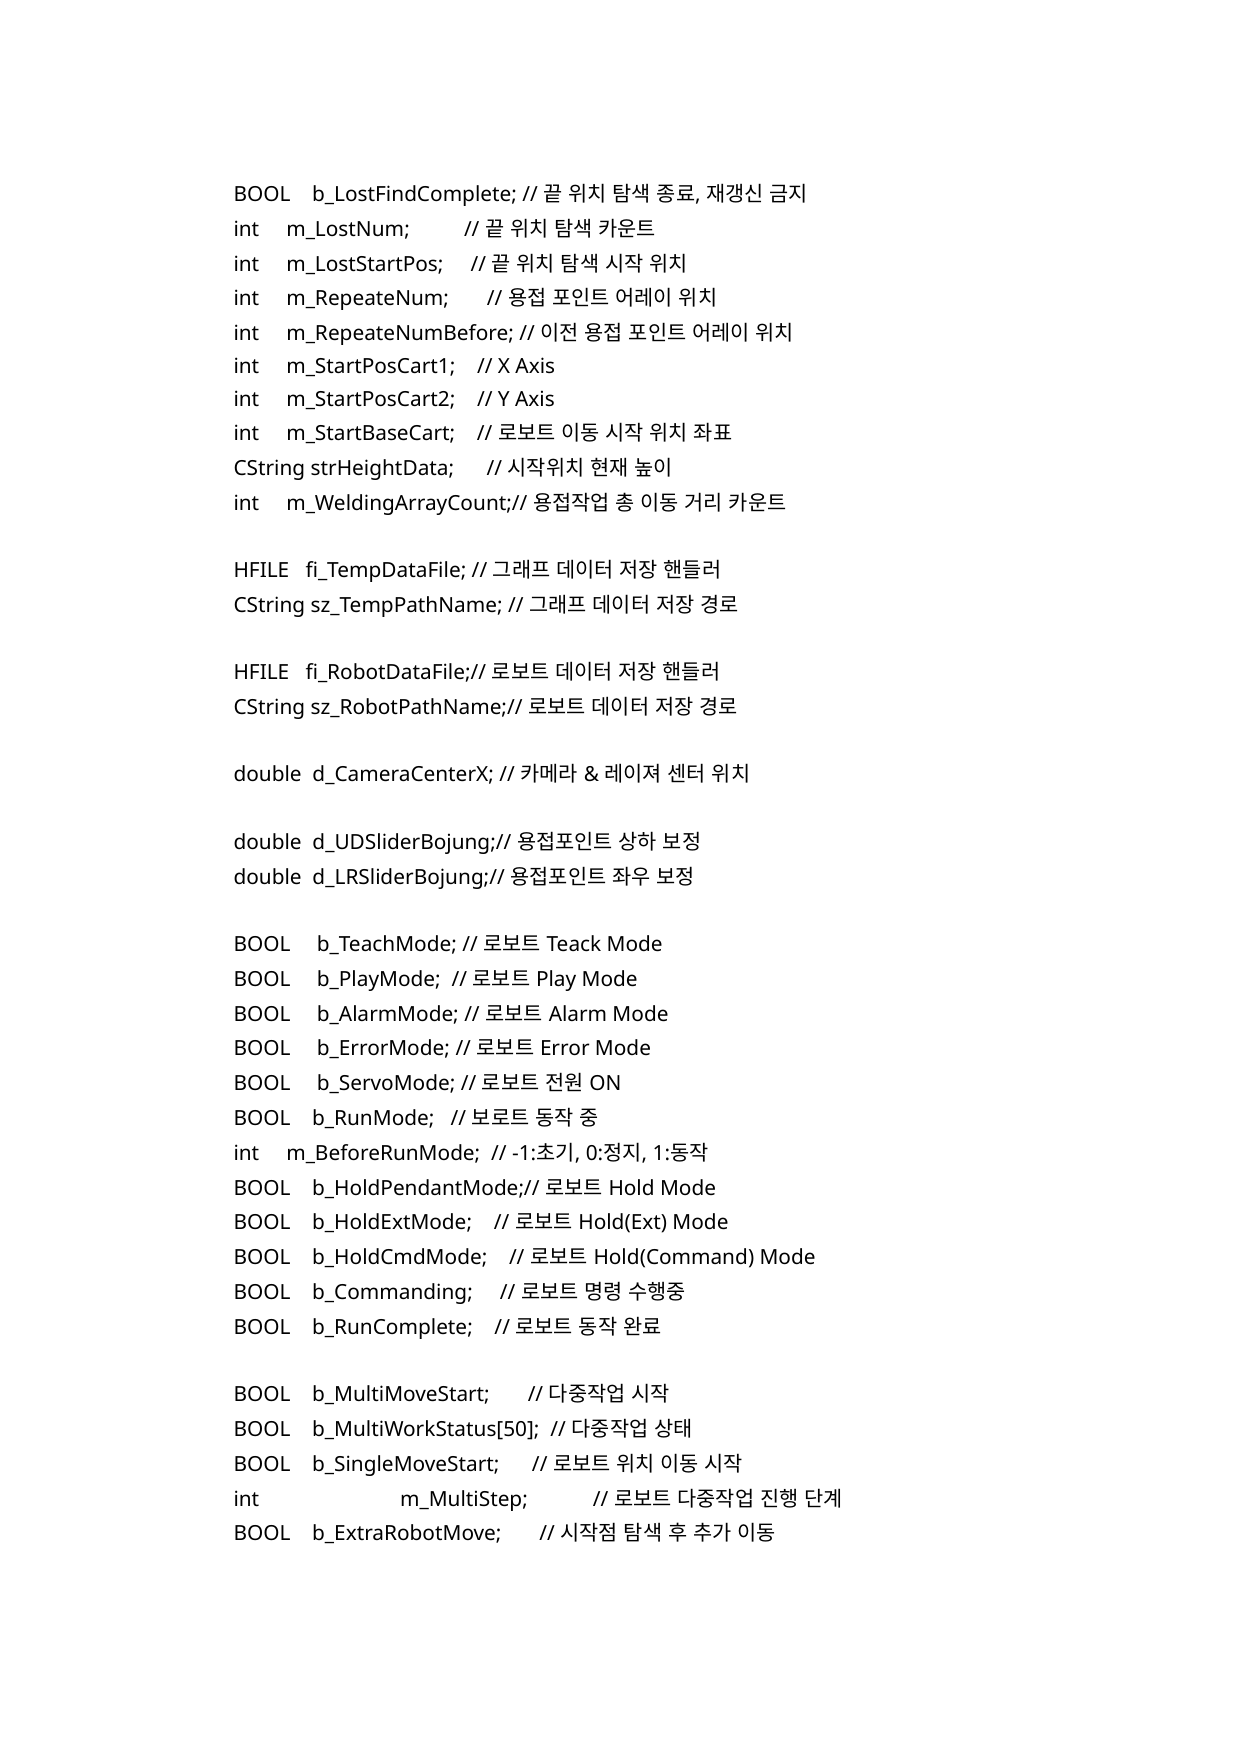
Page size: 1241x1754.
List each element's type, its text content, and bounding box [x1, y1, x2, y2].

text int m_StartPosCart1; // X Axis [150, 351, 1090, 379]
text CString strHeightData; // 시작위치 현재 높이 [150, 451, 1090, 481]
text BOOL b_MultiWorkStatus[50]; // 다중작업 상태 [150, 1412, 1090, 1442]
text BOOL b_HoldPendantMode;// 로보트 Hold Mode [150, 1171, 1090, 1201]
text CString sz_TempPathName; // 그래프 데이터 저장 경로 [150, 588, 1090, 618]
text int m_LostNum; // 끝 위치 탐색 카운트 [150, 212, 1090, 242]
text double d_LRSliderBojung;// 용접포인트 좌우 보정 [150, 860, 1090, 890]
text int m_LostStartPos; // 끝 위치 탐색 시작 위치 [150, 247, 1090, 277]
text BOOL b_ServoMode; // 로보트 전원 ON [150, 1066, 1090, 1097]
text BOOL b_PlayMode; // 로보트 Play Mode [150, 962, 1090, 992]
text BOOL b_SingleMoveStart; // 로보트 위치 이동 시작 [150, 1447, 1090, 1477]
text BOOL b_LostFindComplete; // 끝 위치 탐색 종료, 재갱신 금지 [150, 177, 1090, 207]
text int m_BeforeRunMode; // -1:초기, 0:정지, 1:동작 [150, 1136, 1090, 1166]
text HFILE fi_TempDataFile; // 그래프 데이터 저장 핸들러 [150, 553, 1090, 584]
text double d_CameraCenterX; // 카메라 & 레이져 센터 위치 [150, 758, 1090, 788]
text BOOL b_AlarmMode; // 로보트 Alarm Mode [150, 997, 1090, 1027]
text int m_RepeateNum; // 용접 포인트 어레이 위치 [150, 282, 1090, 312]
text int m_StartPosCart2; // Y Axis [150, 384, 1090, 412]
text double d_UDSliderBojung;// 용접포인트 상하 보정 [150, 825, 1090, 855]
text BOOL b_Commanding; // 로보트 명령 수행중 [150, 1275, 1090, 1306]
text HFILE fi_RobotDataFile;// 로보트 데이터 저장 핸들러 [150, 656, 1090, 686]
text BOOL b_RunComplete; // 로보트 동작 완료 [150, 1310, 1090, 1340]
text CString sz_RobotPathName;// 로보트 데이터 저장 경로 [150, 690, 1090, 721]
text BOOL b_MultiMoveStart; // 다중작업 시작 [150, 1377, 1090, 1408]
text BOOL b_ExtraRobotMove; // 시작점 탐색 후 추가 이동 [150, 1517, 1090, 1547]
text int m_MultiStep; // 로보트 다중작업 진행 단계 [150, 1482, 1090, 1512]
text int m_StartBaseCart; // 로보트 이동 시작 위치 좌표 [150, 416, 1090, 447]
text BOOL b_TeachMode; // 로보트 Teack Mode [150, 927, 1090, 958]
text BOOL b_HoldExtMode; // 로보트 Hold(Ext) Mode [150, 1206, 1090, 1236]
text int m_WeldingArrayCount;// 용접작업 총 이동 거리 카운트 [150, 486, 1090, 516]
text BOOL b_HoldCmdMode; // 로보트 Hold(Command) Mode [150, 1240, 1090, 1271]
text BOOL b_RunMode; // 보로트 동작 중 [150, 1101, 1090, 1132]
text int m_RepeateNumBefore; // 이전 용접 포인트 어레이 위치 [150, 316, 1090, 347]
text BOOL b_ErrorMode; // 로보트 Error Mode [150, 1032, 1090, 1062]
